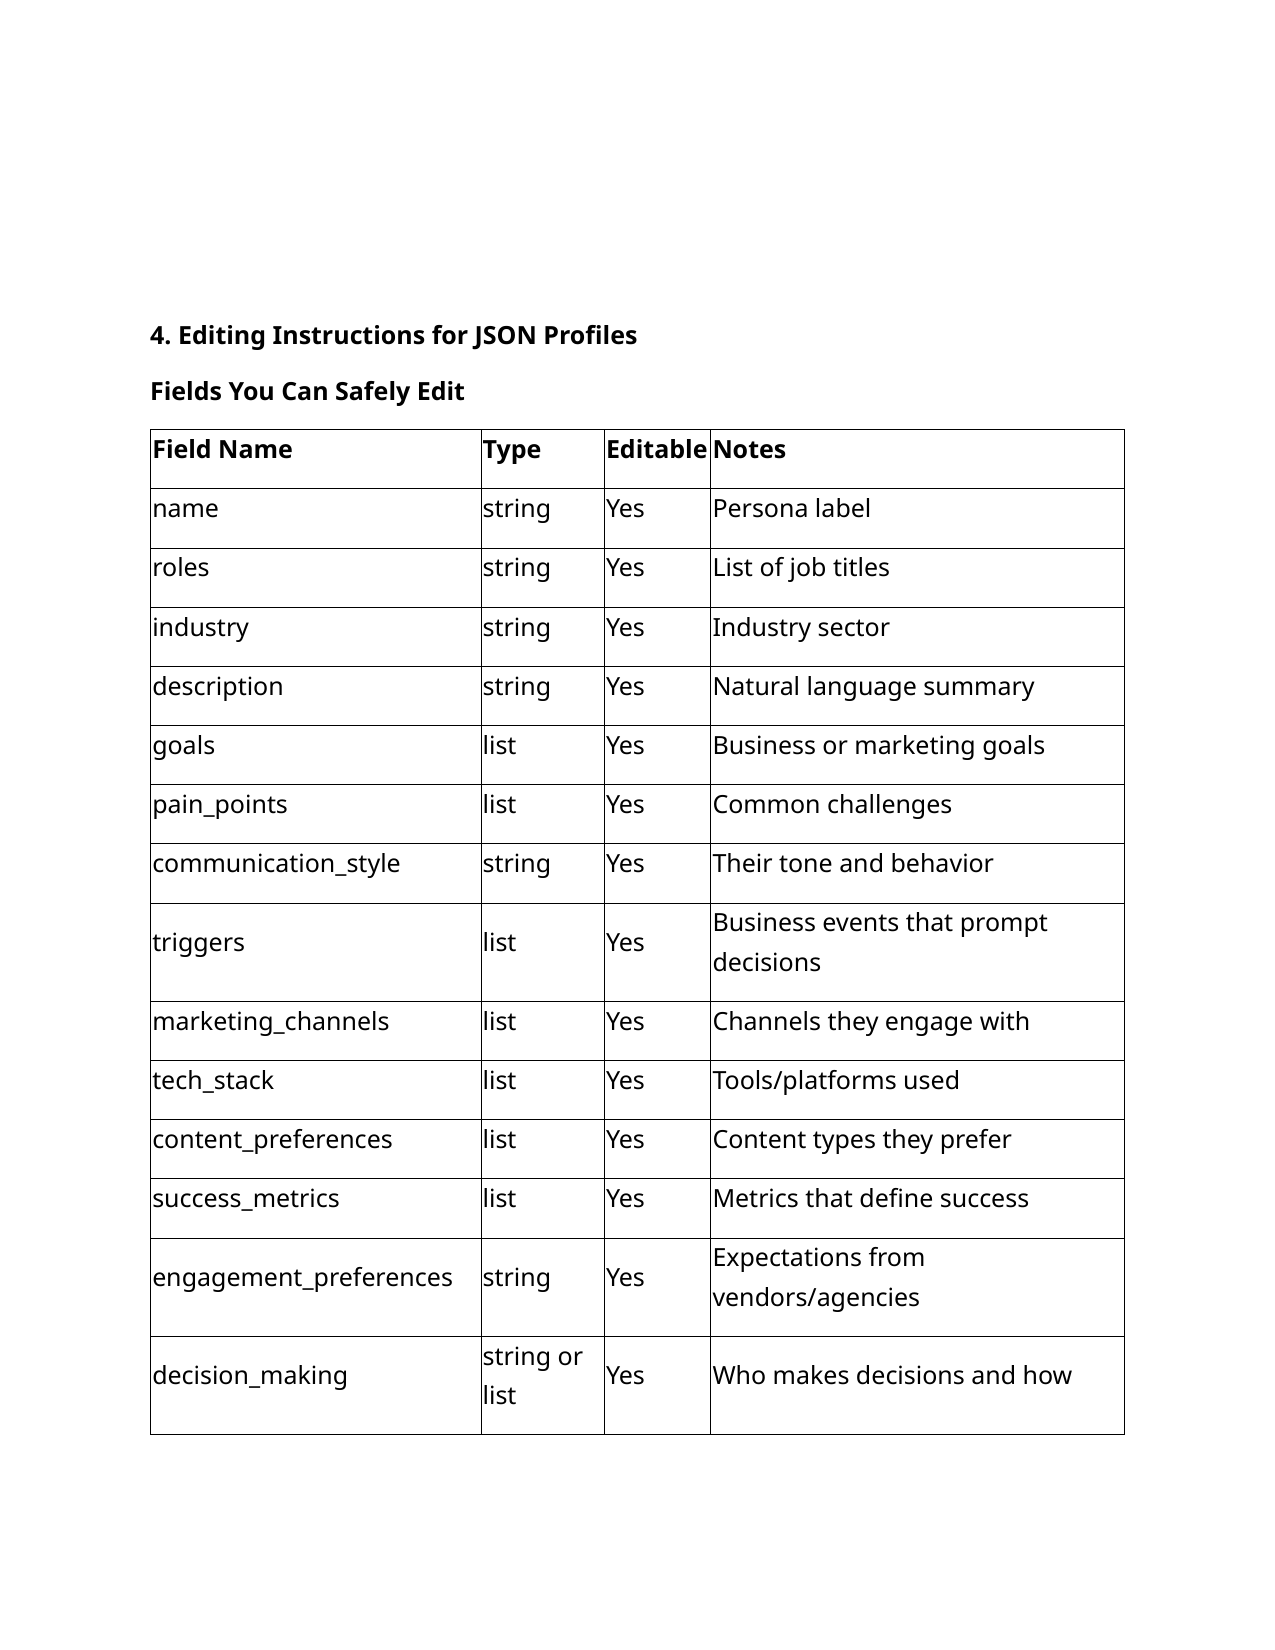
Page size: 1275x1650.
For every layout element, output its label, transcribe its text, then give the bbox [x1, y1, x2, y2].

text 4. Editing Instructions for JSON Profiles [150, 317, 1125, 352]
table_cell Yes [605, 489, 710, 547]
table_cell name [151, 489, 481, 547]
table_cell Who makes decisions and how [711, 1337, 1124, 1434]
table_cell Persona label [711, 489, 1124, 547]
table_cell roles [151, 549, 481, 607]
table_cell string [482, 608, 604, 666]
table_cell string [482, 667, 604, 725]
table_cell Channels they engage with [711, 1002, 1124, 1060]
table_cell Business events that prompt decisions [711, 904, 1124, 1001]
table_cell Business or marketing goals [711, 726, 1124, 784]
table_cell success_metrics [151, 1179, 481, 1237]
table_cell list [482, 904, 604, 1001]
table_cell Yes [605, 1002, 710, 1060]
table_header Notes [711, 430, 1124, 488]
table_cell Yes [605, 785, 710, 843]
table_cell List of job titles [711, 549, 1124, 607]
table_cell string [482, 489, 604, 547]
table_cell Natural language summary [711, 667, 1124, 725]
table_cell engagement_preferences [151, 1239, 481, 1336]
table_cell industry [151, 608, 481, 666]
table_cell list [482, 1120, 604, 1178]
table_cell list [482, 726, 604, 784]
table_cell list [482, 1179, 604, 1237]
table_cell tech_stack [151, 1061, 481, 1119]
table_cell string [482, 549, 604, 607]
table_cell Metrics that define success [711, 1179, 1124, 1237]
table_cell Yes [605, 1337, 710, 1434]
table_cell Yes [605, 1061, 710, 1119]
table_cell Yes [605, 844, 710, 902]
table_cell list [482, 785, 604, 843]
table_cell Yes [605, 667, 710, 725]
table_header Type [482, 430, 604, 488]
table_cell string or list [482, 1337, 604, 1434]
table_cell marketing_channels [151, 1002, 481, 1060]
table_cell Yes [605, 608, 710, 666]
table_cell Yes [605, 904, 710, 1001]
table_cell list [482, 1061, 604, 1119]
table_cell pain_points [151, 785, 481, 843]
table_cell Content types they prefer [711, 1120, 1124, 1178]
table_cell decision_making [151, 1337, 481, 1434]
table_header Field Name [151, 430, 481, 488]
table_cell Common challenges [711, 785, 1124, 843]
table_cell Yes [605, 549, 710, 607]
table_header Editable [605, 430, 710, 488]
table_cell Their tone and behavior [711, 844, 1124, 902]
table_cell triggers [151, 904, 481, 1001]
text Fields You Can Safely Edit [150, 373, 1125, 407]
table_cell description [151, 667, 481, 725]
table_cell Expectations from vendors/agencies [711, 1239, 1124, 1336]
table_cell Yes [605, 726, 710, 784]
table_cell Yes [605, 1120, 710, 1178]
table_cell Yes [605, 1239, 710, 1336]
table_cell Tools/platforms used [711, 1061, 1124, 1119]
table_cell string [482, 844, 604, 902]
table_cell Industry sector [711, 608, 1124, 666]
table_cell goals [151, 726, 481, 784]
table_cell string [482, 1239, 604, 1336]
table_cell list [482, 1002, 604, 1060]
table_cell content_preferences [151, 1120, 481, 1178]
table_cell communication_style [151, 844, 481, 902]
table_cell Yes [605, 1179, 710, 1237]
